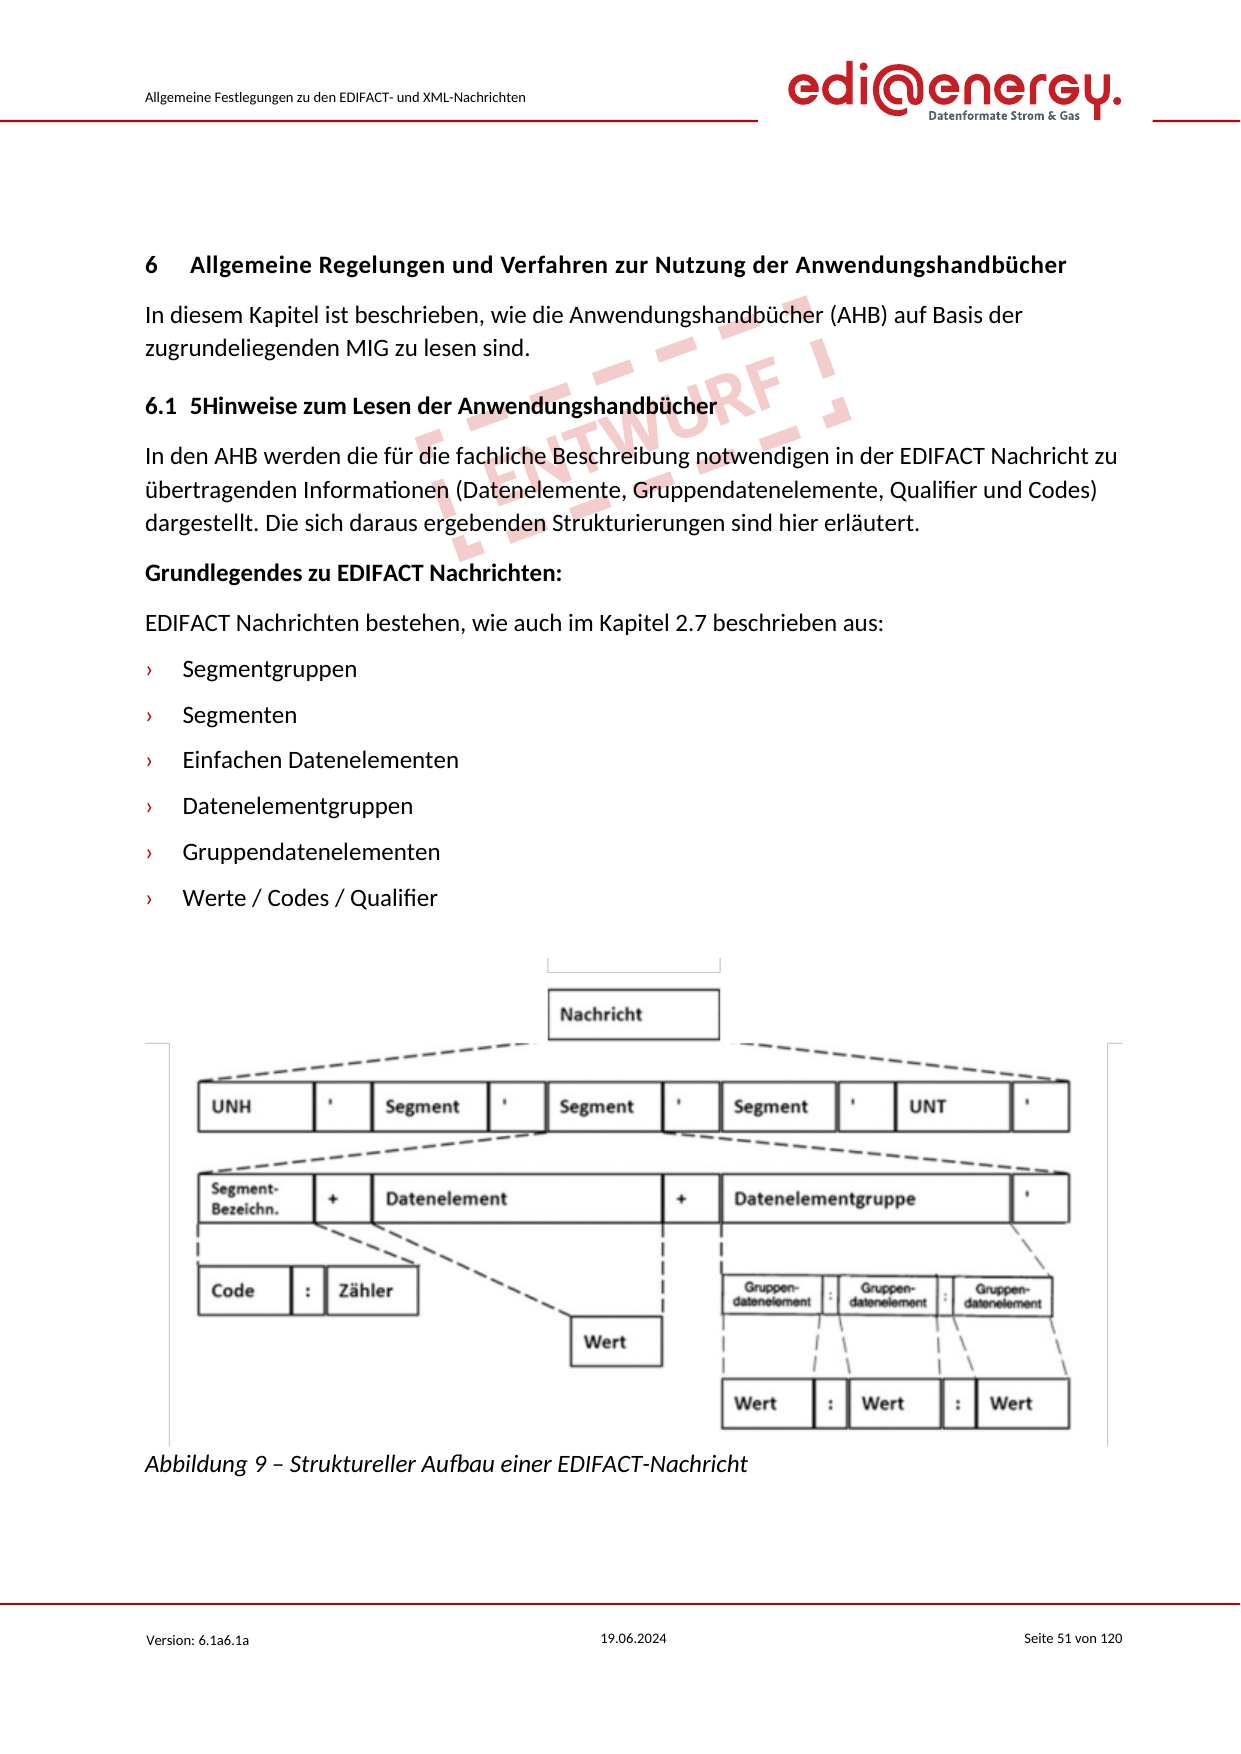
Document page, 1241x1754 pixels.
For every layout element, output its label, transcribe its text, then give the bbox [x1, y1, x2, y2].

subtitle Allgemeine Regelungen und Verfahren zur Nutzung der Anwendungshandbücher [145, 246, 1122, 279]
text In diesem Kapitel ist beschrieben, wie die Anwendungshandbücher (AHB) auf Basis der zugrundeliegenden MIG zu lesen sind. [145, 296, 1122, 363]
list Werte / Codes / Qualifier [145, 879, 1122, 913]
list Datenelementgruppen [145, 788, 1122, 821]
text Abbildung 9 – Struktureller Aufbau einer EDIFACT-Nachricht [145, 1445, 1122, 1478]
list Gruppendatenelementen [145, 833, 1122, 867]
list Segmenten [145, 696, 1122, 729]
text Grundlegendes zu EDIFACT Nachrichten: [145, 554, 1122, 588]
list Einfachen Datenelementen [145, 742, 1122, 775]
list Segmentgruppen [145, 650, 1122, 683]
text In den AHB werden die für die fachliche Beschreibung notwendigen in der EDIFACT Nachricht zu übertragenden Informationen (Datenelemente, Gruppendatenelemente, Qualifier und Codes) dargestellt. Die sich daraus ergebenden Strukturierungen sind hier erläutert. [145, 438, 1122, 538]
subtitle Hinweise zum Lesen der Anwendungshandbücher [145, 388, 1122, 421]
list EDIFACT Nachrichten bestehen, wie auch im Kapitel 2.7 beschrieben aus: [145, 604, 1122, 638]
